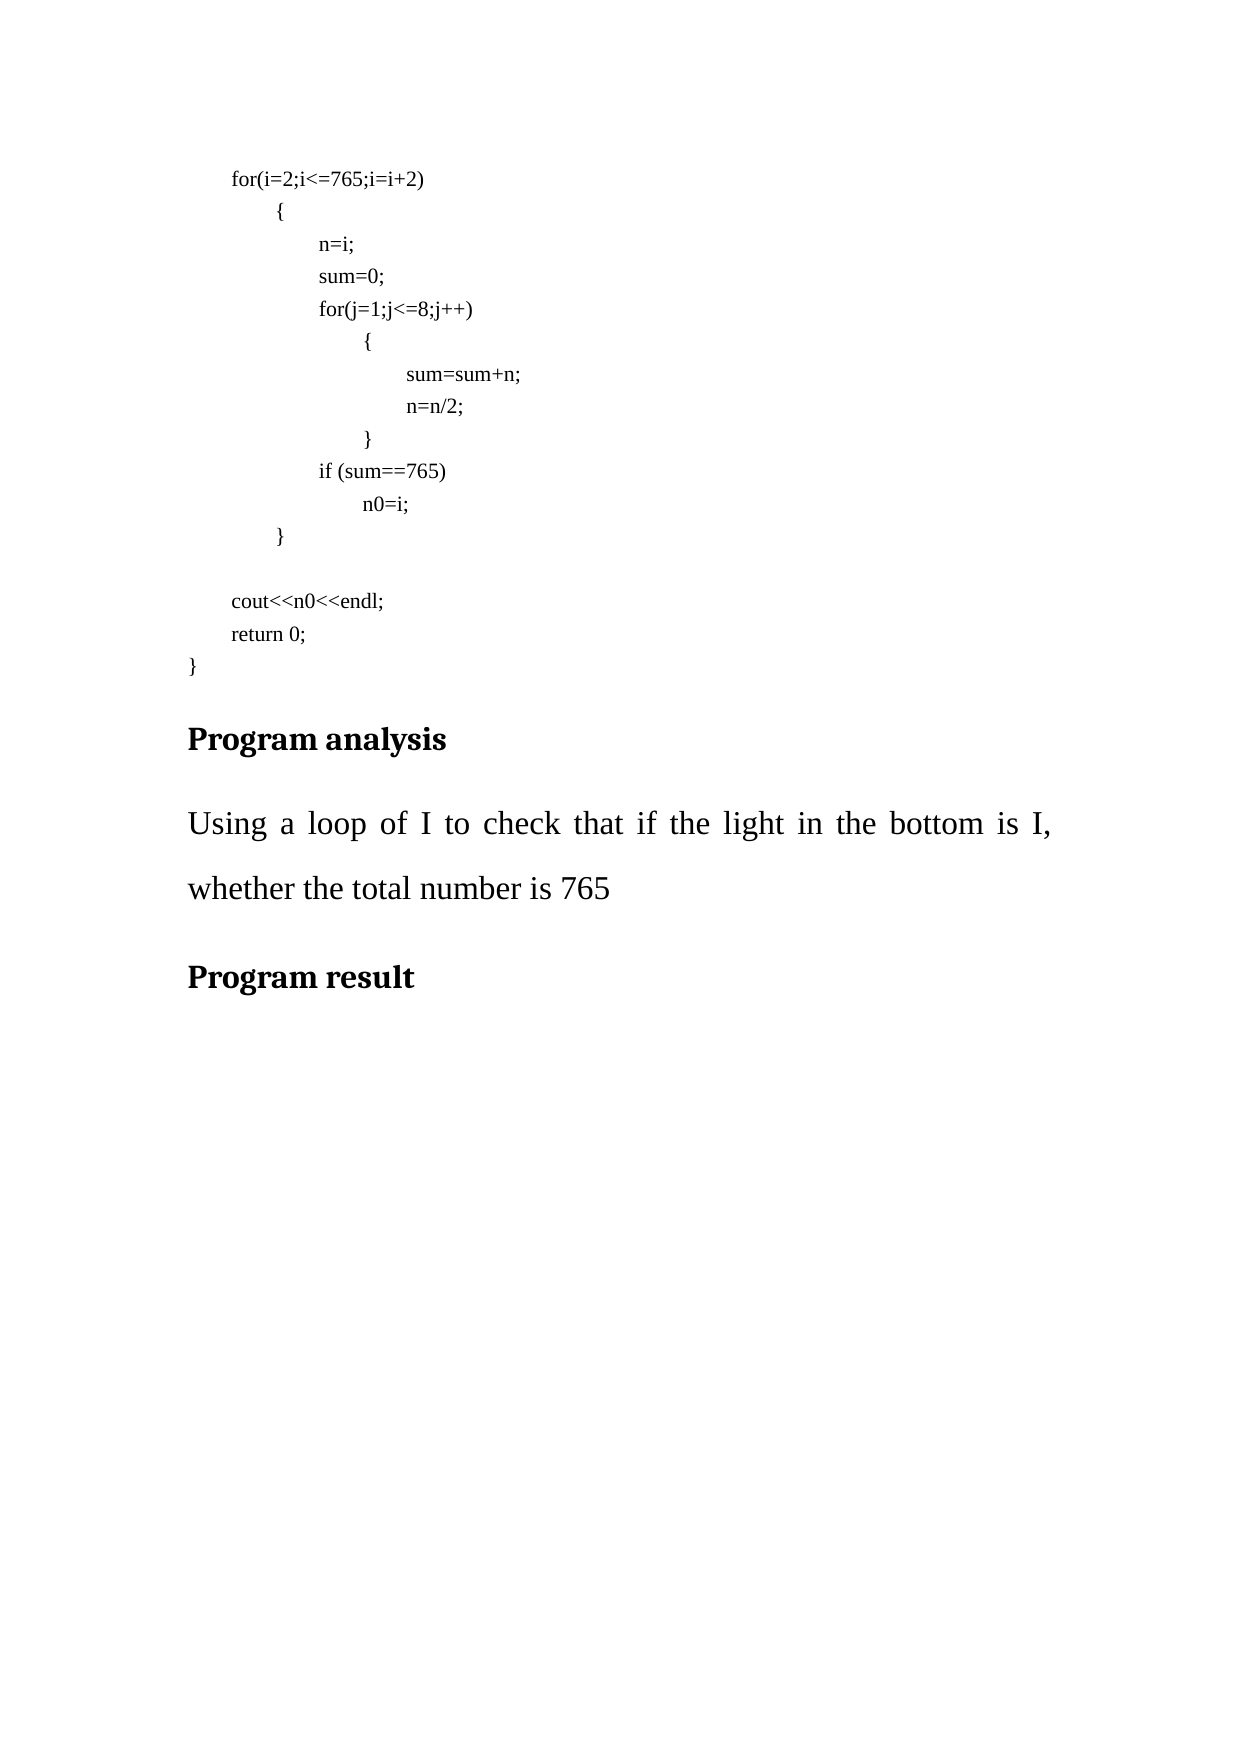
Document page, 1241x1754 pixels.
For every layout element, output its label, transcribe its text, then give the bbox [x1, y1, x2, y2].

text for(i=2;i<=765;i=i+2) [187, 162, 1053, 194]
subtitle Program analysis [187, 707, 1053, 772]
text cout<<n0<<endl; [187, 584, 1053, 617]
text return 0; [187, 617, 1053, 649]
text for(j=1;j<=8;j++) [187, 292, 1053, 324]
text sum=sum+n; [187, 357, 1053, 389]
text sum=0; [187, 259, 1053, 292]
text { [187, 324, 1053, 357]
text n=i; [187, 227, 1053, 259]
text if (sum==765) [187, 454, 1053, 487]
text Using a loop of I to check that if the light in the bottom is I, whether the total number is 765 [187, 790, 1053, 920]
text { [187, 194, 1053, 227]
text } [187, 422, 1053, 454]
text } [187, 649, 1053, 682]
subtitle Program result [187, 945, 1053, 1010]
text } [187, 519, 1053, 552]
text n=n/2; [187, 389, 1053, 422]
text n0=i; [187, 487, 1053, 519]
